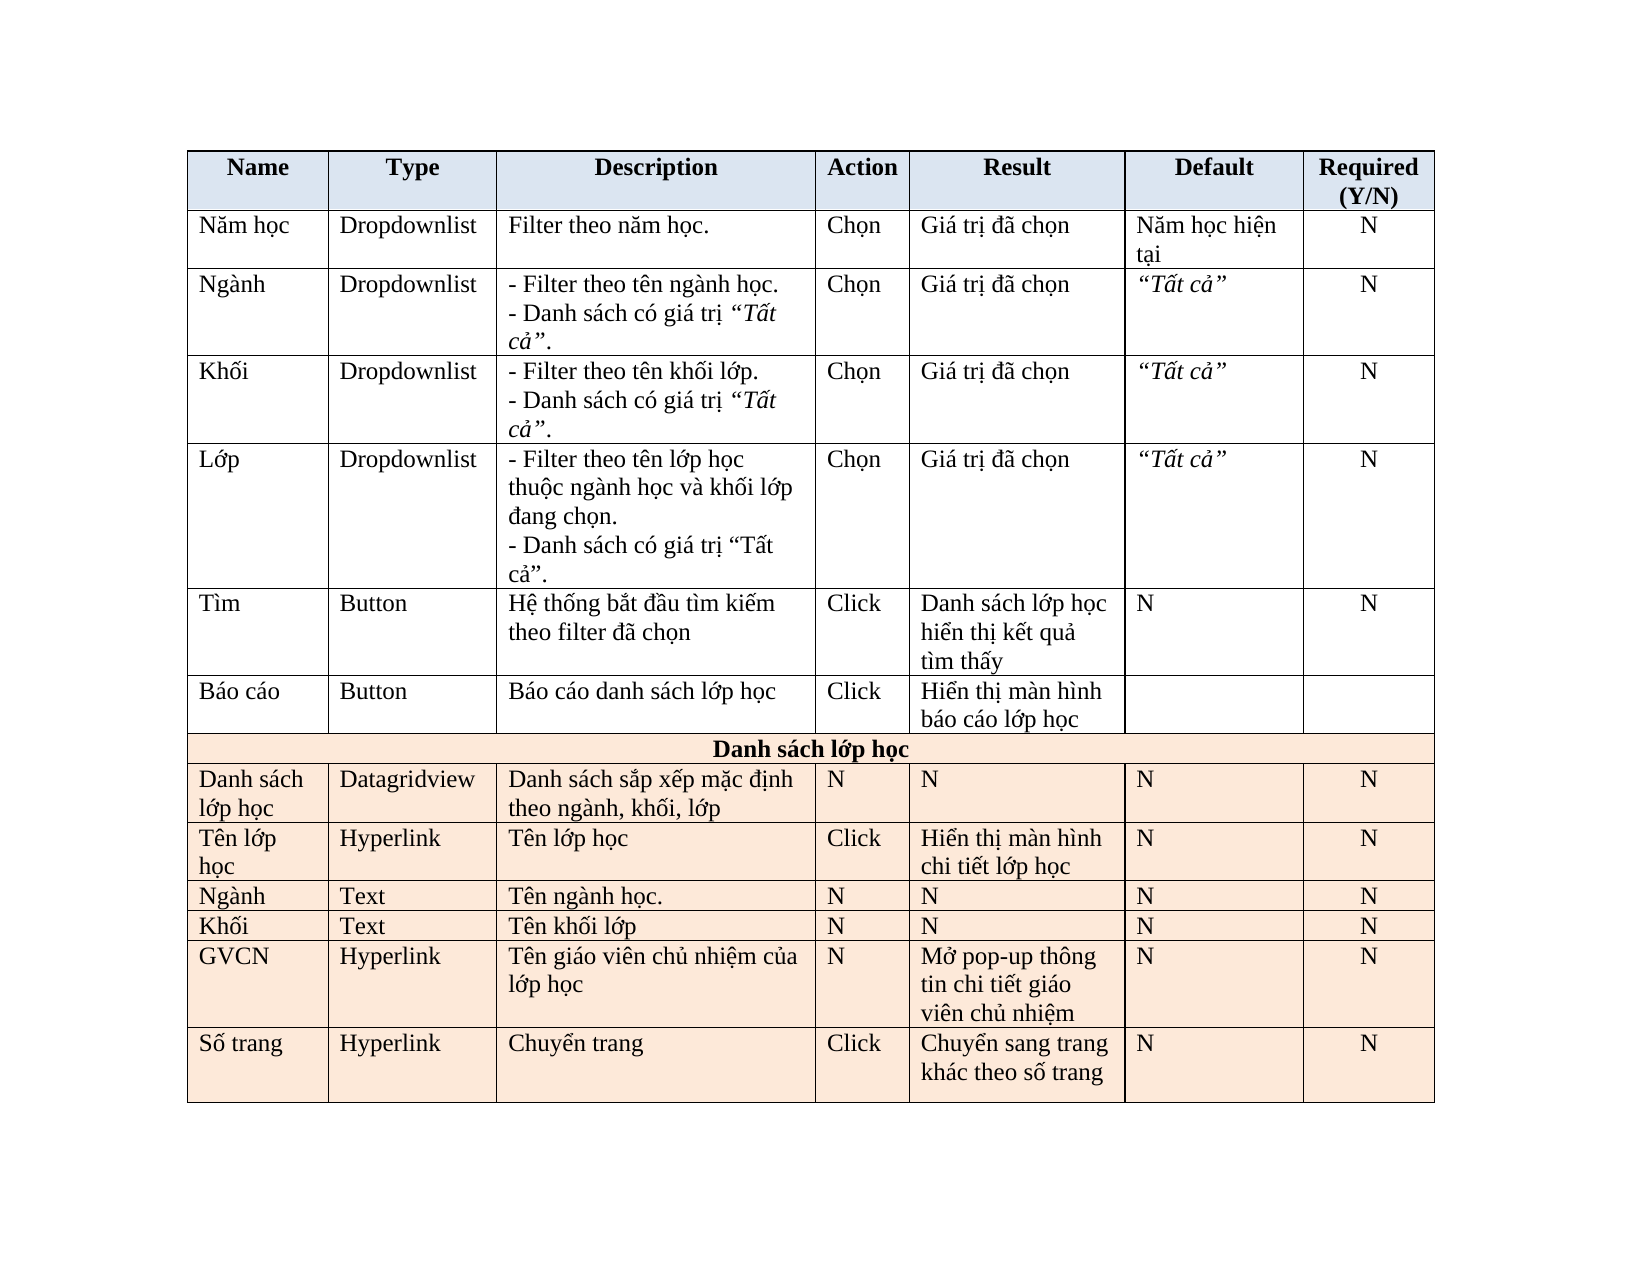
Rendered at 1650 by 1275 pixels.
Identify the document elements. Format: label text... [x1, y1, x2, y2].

table_cell Chọn [816, 444, 909, 587]
table_cell Tên giáo viên chủ nhiệm của lớp học [497, 941, 815, 1027]
table_cell Button [329, 676, 496, 733]
table_cell Hệ thống bắt đầu tìm kiếm theo filter đã chọn [497, 589, 815, 675]
table_cell Năm học [188, 211, 328, 268]
table_cell Tên ngành học. [497, 881, 815, 910]
table_cell N [1126, 881, 1303, 910]
table_cell Số trang [188, 1028, 328, 1102]
table_cell - Filter theo tên lớp học thuộc ngành học và khối lớp đang chọn. - Danh sách có giá trị “Tất cả”. [497, 444, 815, 587]
table_header Result [910, 152, 1124, 209]
table_cell N [1126, 764, 1303, 822]
table_cell Tên lớp học [188, 823, 328, 880]
table_cell Dropdownlist [329, 211, 496, 268]
table_cell Text [329, 911, 496, 940]
table_cell GVCN [188, 941, 328, 1027]
table_cell Giá trị đã chọn [910, 444, 1124, 587]
table_cell N [1304, 356, 1434, 443]
table_cell N [910, 881, 1124, 910]
table_cell Giá trị đã chọn [910, 356, 1124, 443]
table_cell Hiển thị màn hình báo cáo lớp học [910, 676, 1124, 733]
table_cell N [1304, 881, 1434, 910]
table_cell N [1304, 911, 1434, 940]
table_cell Danh sách lớp học [188, 734, 1434, 763]
table_cell N [1126, 823, 1303, 880]
table_cell Text [329, 881, 496, 910]
table_cell Chọn [816, 356, 909, 443]
table_cell Chọn [816, 211, 909, 268]
table_cell Danh sách sắp xếp mặc định theo ngành, khối, lớp [497, 764, 815, 822]
table_cell N [1304, 941, 1434, 1027]
table_cell Click [816, 676, 909, 733]
table_cell Click [816, 1028, 909, 1102]
table_header Default [1126, 152, 1303, 209]
table_cell Dropdownlist [329, 444, 496, 587]
table_cell Danh sách lớp học hiển thị kết quả tìm thấy [910, 589, 1124, 675]
table_cell Dropdownlist [329, 356, 496, 443]
table_cell “Tất cả” [1126, 269, 1303, 355]
table_cell Khối [188, 356, 328, 443]
table_header Type [329, 152, 496, 209]
table_cell Click [816, 589, 909, 675]
table_cell Báo cáo [188, 676, 328, 733]
table_cell N [816, 764, 909, 822]
table_cell Filter theo năm học. [497, 211, 815, 268]
table_cell N [1304, 1028, 1434, 1102]
table_cell N [1304, 211, 1434, 268]
table_cell Dropdownlist [329, 269, 496, 355]
table_cell [1126, 676, 1303, 733]
table_cell Báo cáo danh sách lớp học [497, 676, 815, 733]
table_cell N [1304, 764, 1434, 822]
table_cell N [1126, 1028, 1303, 1102]
table_cell Ngành [188, 881, 328, 910]
table_cell N [910, 911, 1124, 940]
table_cell Tên khối lớp [497, 911, 815, 940]
table_cell Button [329, 589, 496, 675]
table_cell “Tất cả” [1126, 444, 1303, 587]
table_cell [1304, 676, 1434, 733]
table_cell Hyperlink [329, 823, 496, 880]
table_cell Mở pop-up thông tin chi tiết giáo viên chủ nhiệm [910, 941, 1124, 1027]
table_cell Hyperlink [329, 941, 496, 1027]
table_cell Giá trị đã chọn [910, 269, 1124, 355]
table_cell Click [816, 823, 909, 880]
table_cell N [1126, 941, 1303, 1027]
table_header Action [816, 152, 909, 209]
table_header Required (Y/N) [1304, 152, 1434, 209]
table_cell Danh sách lớp học [188, 764, 328, 822]
table_cell Năm học hiện tại [1126, 211, 1303, 268]
table_cell N [816, 911, 909, 940]
table_cell Hiển thị màn hình chi tiết lớp học [910, 823, 1124, 880]
table_cell - Filter theo tên khối lớp. - Danh sách có giá trị “Tất cả”. [497, 356, 815, 443]
table_cell Khối [188, 911, 328, 940]
table_cell N [1126, 911, 1303, 940]
table_cell Tên lớp học [497, 823, 815, 880]
table_cell Ngành [188, 269, 328, 355]
table_cell N [910, 764, 1124, 822]
table_cell Chuyển sang trang khác theo số trang [910, 1028, 1124, 1102]
table_cell Lớp [188, 444, 328, 587]
table_cell N [1304, 589, 1434, 675]
table_cell N [1126, 589, 1303, 675]
table_cell N [1304, 444, 1434, 587]
table_cell N [816, 941, 909, 1027]
table_cell Hyperlink [329, 1028, 496, 1102]
table_cell Giá trị đã chọn [910, 211, 1124, 268]
table_cell Chọn [816, 269, 909, 355]
table_cell N [816, 881, 909, 910]
table_cell N [1304, 269, 1434, 355]
table_cell Datagridview [329, 764, 496, 822]
table_cell “Tất cả” [1126, 356, 1303, 443]
table_cell - Filter theo tên ngành học. - Danh sách có giá trị “Tất cả”. [497, 269, 815, 355]
table_header Description [497, 152, 815, 209]
table_cell Tìm [188, 589, 328, 675]
table_header Name [188, 152, 328, 209]
table_cell N [1304, 823, 1434, 880]
table_cell Chuyển trang [497, 1028, 815, 1102]
